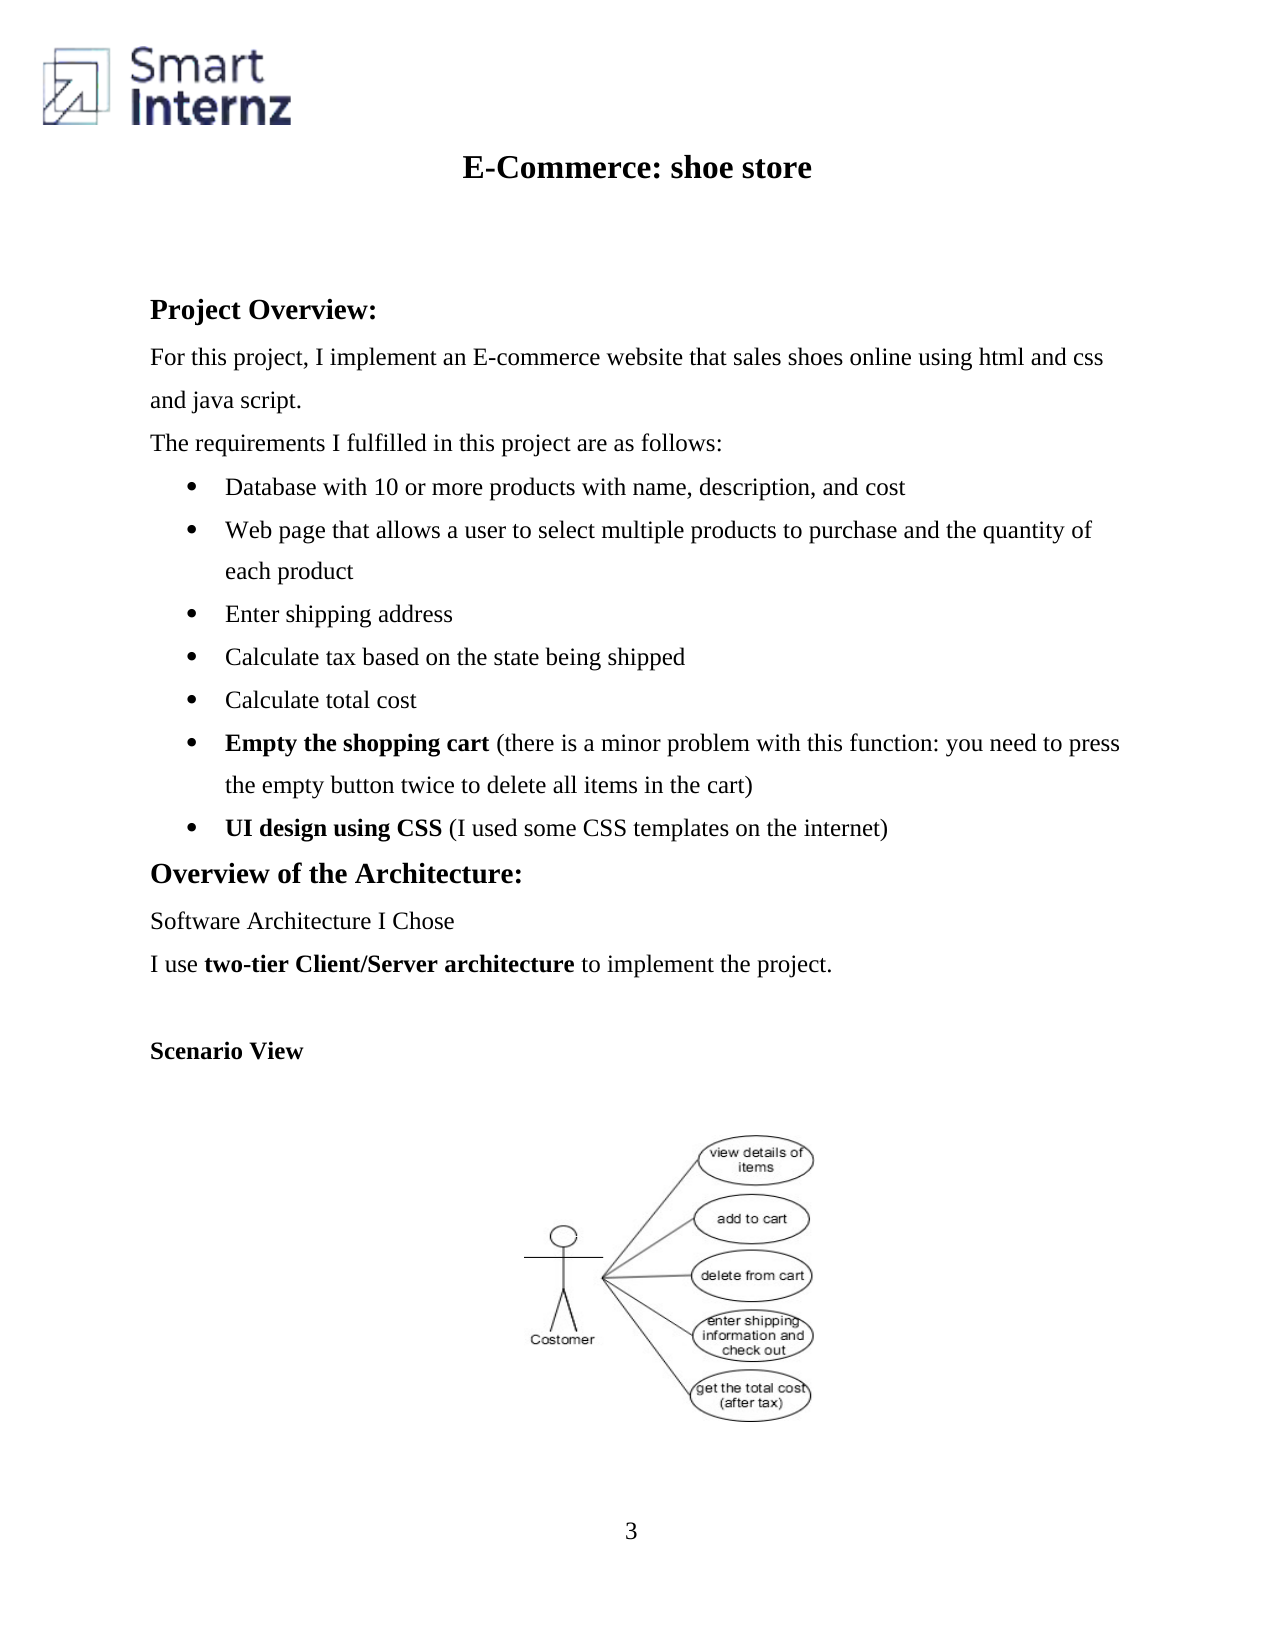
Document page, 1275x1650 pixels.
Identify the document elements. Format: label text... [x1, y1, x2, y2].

subtitle Overview of the Architecture: [150, 856, 1135, 890]
text The requirements I fulfilled in this project are as follows: [150, 428, 1135, 457]
text Software Architecture I Chose [150, 906, 1135, 935]
picture [42, 46, 291, 125]
subtitle Project Overview: [150, 292, 1135, 326]
list Calculate tax based on the state being shipped [187, 642, 1135, 671]
list Enter shipping address [187, 599, 1135, 628]
subtitle E-Commerce: shoe store [189, 148, 1086, 186]
subtitle Scenario View [150, 1036, 1135, 1064]
list Empty the shopping cart (there is a minor problem with this function: you need to press the empty button twice to delete all items in the cart) [187, 728, 1120, 799]
picture [524, 1135, 815, 1422]
text For this project, I implement an E-commerce website that sales shoes online using html and css and java script. [150, 342, 1106, 414]
list Calculate total cost [187, 686, 1135, 714]
list UI design using CSS (I used some CSS templates on the internet) [187, 813, 1135, 842]
list Web page that allows a user to select multiple products to purchase and the quantity of each product [187, 515, 1092, 585]
list Database with 10 or more products with name, description, and cost [187, 472, 1135, 501]
text I use two-tier Client/Server architecture to implement the project. [150, 949, 1135, 978]
